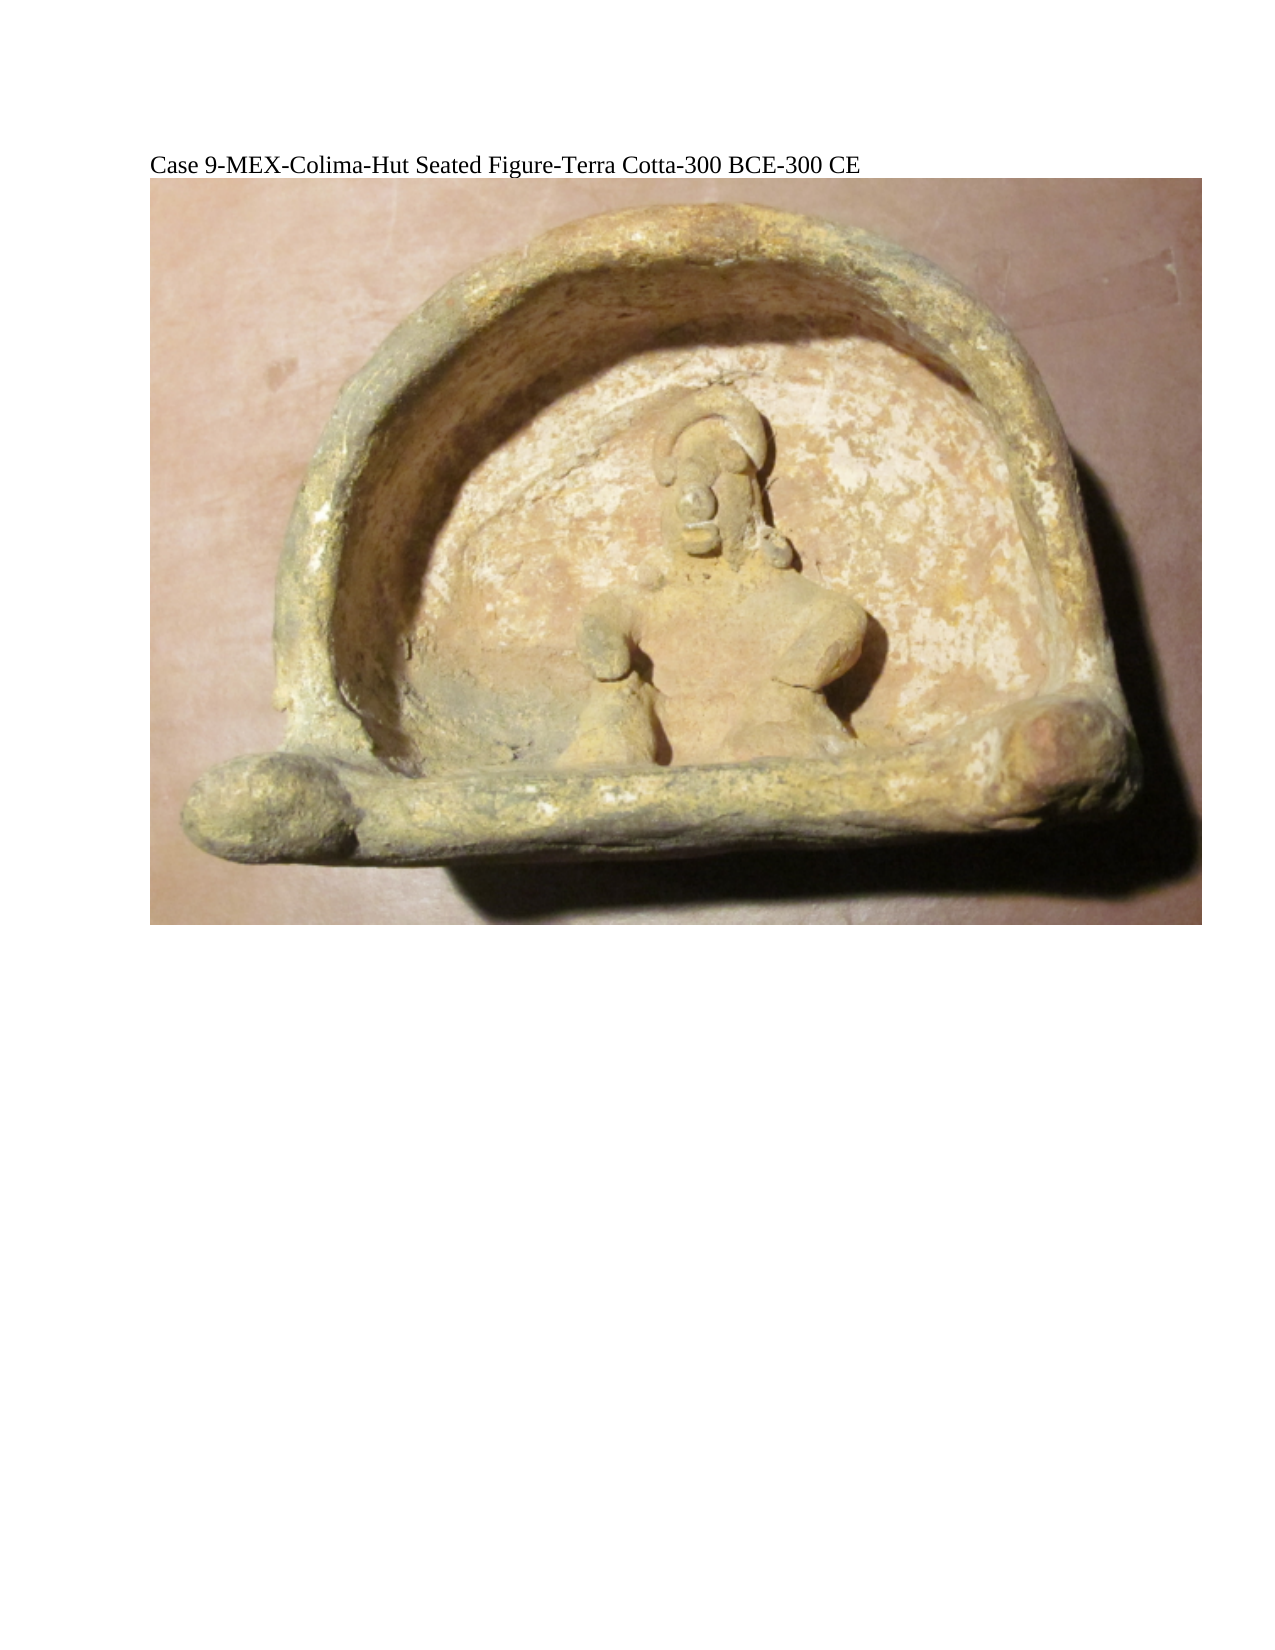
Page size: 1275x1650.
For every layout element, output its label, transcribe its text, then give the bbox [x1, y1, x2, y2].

picture [150, 178, 1202, 925]
text Case 9-MEX-Colima-Hut Seated Figure-Terra Cotta-300 BCE-300 CE [150, 150, 1125, 178]
